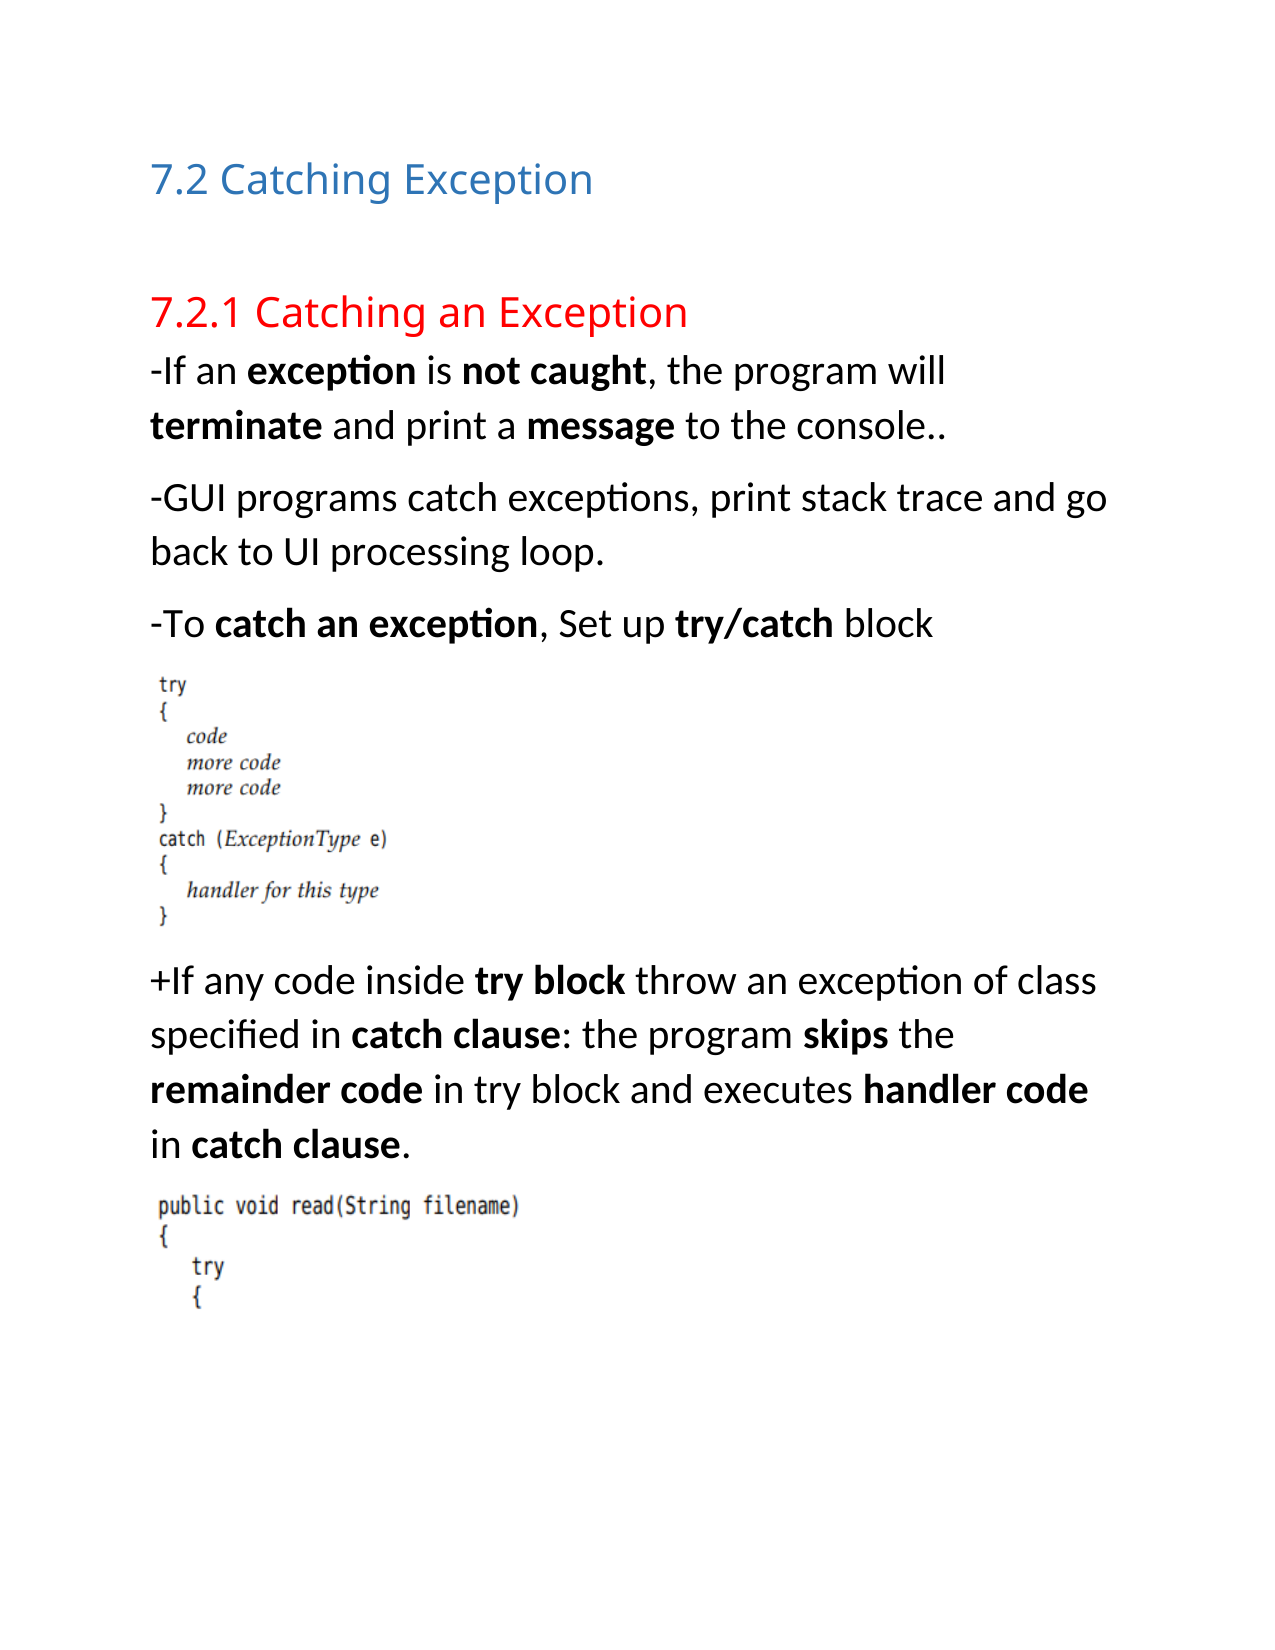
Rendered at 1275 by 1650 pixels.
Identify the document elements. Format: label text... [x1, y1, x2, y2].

picture [150, 668, 407, 935]
text -To catch an exception, Set up try/catch block [150, 597, 1125, 648]
text -GUI programs catch exceptions, print stack trace and go back to UI processing loop. [150, 471, 1125, 576]
text -If an exception is not caught, the program will terminate and print a message to the console.. [150, 344, 1125, 450]
subtitle 7.2 Catching Exception [150, 150, 1125, 207]
text +If any code inside try block throw an exception of class specified in catch clause: the program skips the remainder code in try block and executes handler code in catch clause. [150, 954, 1125, 1169]
subtitle 7.2.1 Catching an Exception [150, 283, 1125, 339]
picture [150, 1190, 523, 1315]
